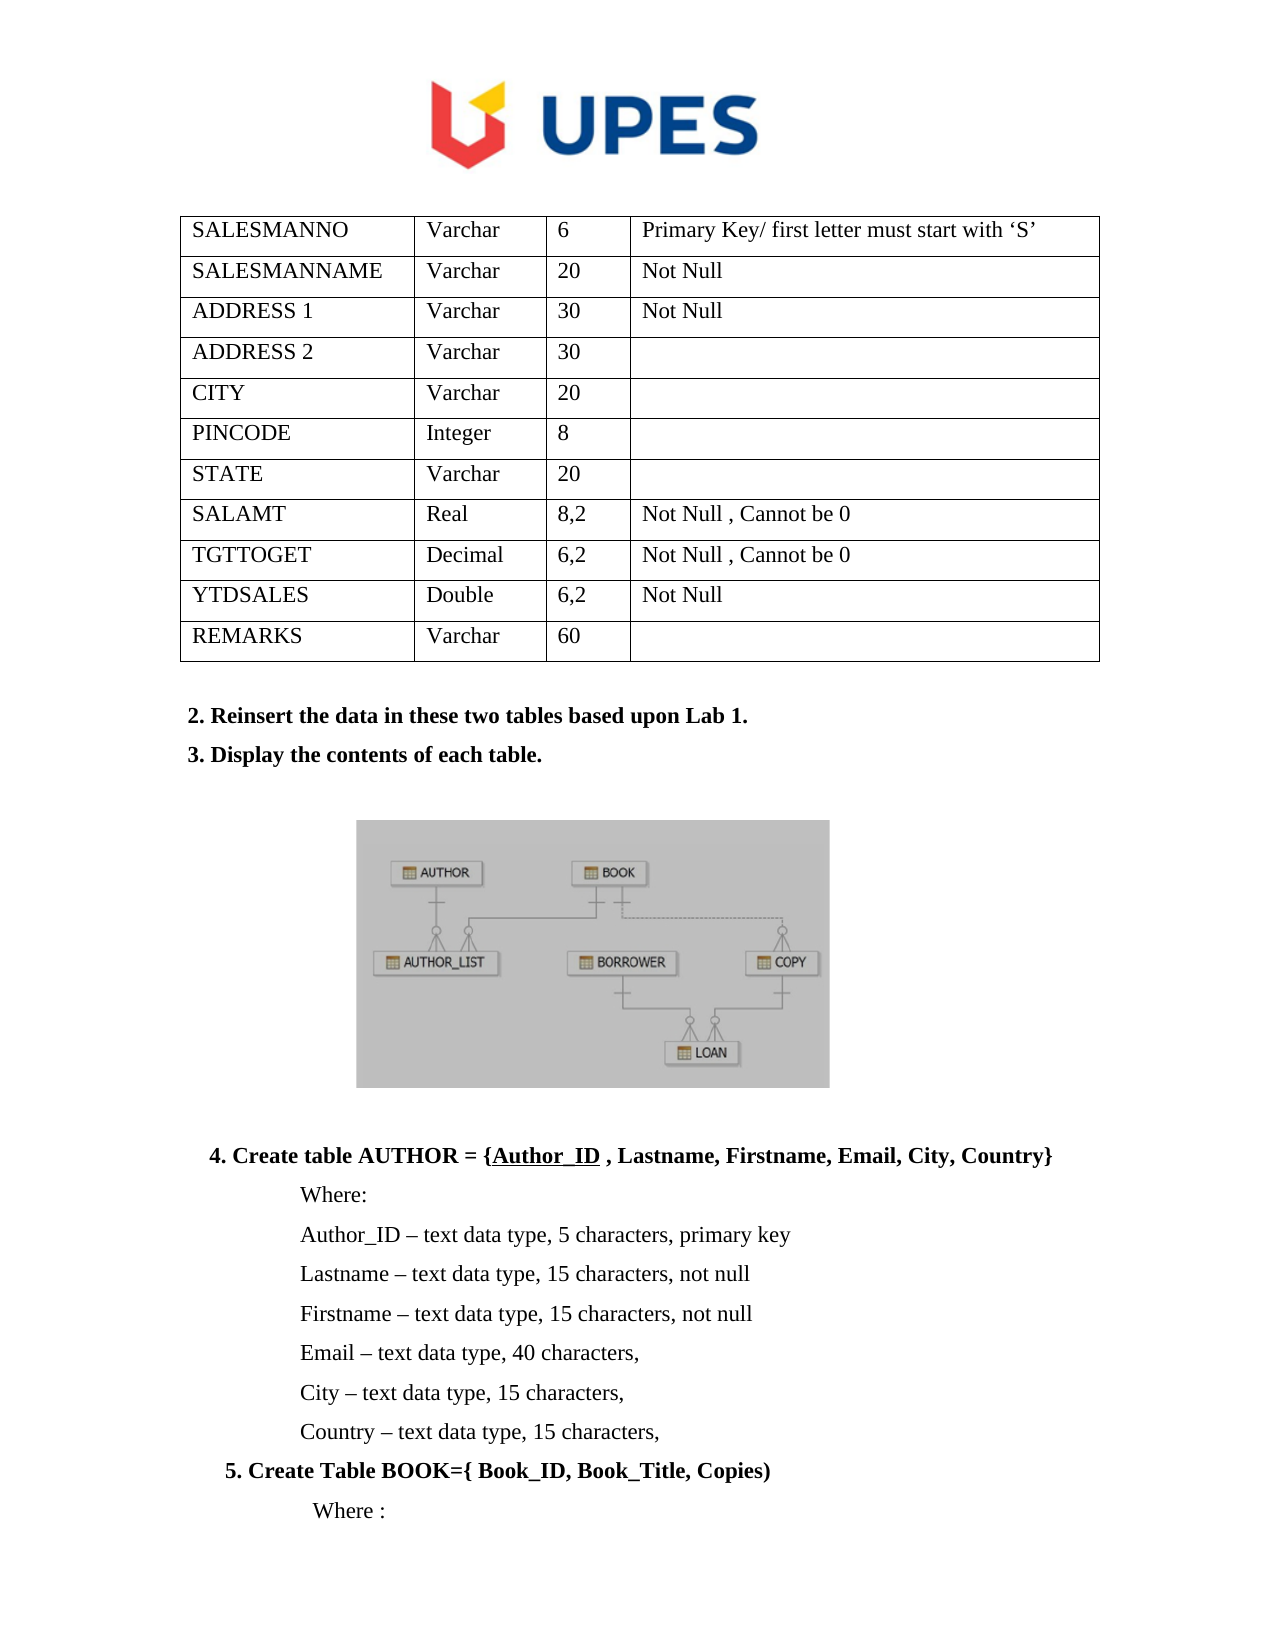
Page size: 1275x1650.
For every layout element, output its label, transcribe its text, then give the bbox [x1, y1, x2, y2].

table_cell Varchar [415, 217, 546, 256]
table_cell 6,2 [547, 541, 630, 580]
text Where: [300, 1181, 1096, 1207]
table_cell CITY [181, 379, 414, 418]
table_cell Primary Key/ first letter must start with ‘S’ [631, 217, 1099, 256]
table_cell 6 [547, 217, 630, 256]
table_cell REMARKS [181, 622, 414, 661]
text Where : [312, 1497, 1096, 1523]
table_cell Double [415, 581, 546, 621]
table_cell 20 [547, 379, 630, 418]
table_cell YTDSALES [181, 581, 414, 621]
table_cell 20 [547, 257, 630, 297]
table_cell 8,2 [547, 500, 630, 540]
table_cell SALESMANNAME [181, 257, 414, 297]
text 5. Create Table BOOK={ Book_ID, Book_Title, Copies) [225, 1457, 1096, 1484]
text Country – text data type, 15 characters, [300, 1418, 1096, 1444]
table_cell 30 [547, 338, 630, 378]
table_cell Not Null , Cannot be 0 [631, 541, 1099, 580]
picture [356, 820, 830, 1088]
table_cell Varchar [415, 622, 546, 661]
table_cell Real [415, 500, 546, 540]
table_cell Varchar [415, 338, 546, 378]
table_cell ADDRESS 2 [181, 338, 414, 378]
table_cell Varchar [415, 298, 546, 337]
table_cell [631, 379, 1099, 418]
text Author_ID – text data type, 5 characters, primary key [300, 1221, 1096, 1247]
table_cell 20 [547, 460, 630, 499]
table_cell ADDRESS 1 [181, 298, 414, 337]
table_cell [631, 622, 1099, 661]
table_cell Not Null , Cannot be 0 [631, 500, 1099, 540]
table_cell SALESMANNO [181, 217, 414, 256]
text 3. Display the contents of each table. [187, 741, 1096, 768]
table_cell Not Null [631, 298, 1099, 337]
table_cell [631, 460, 1099, 499]
table_cell Integer [415, 419, 546, 459]
table_cell 8 [547, 419, 630, 459]
table_cell [631, 338, 1099, 378]
text 2. Reinsert the data in these two tables based upon Lab 1. [187, 702, 1096, 728]
table_cell Varchar [415, 379, 546, 418]
table_cell Decimal [415, 541, 546, 580]
table_cell SALAMT [181, 500, 414, 540]
text City – text data type, 15 characters, [300, 1378, 1096, 1405]
picture [425, 75, 762, 174]
table_cell [631, 419, 1099, 459]
text Firstname – text data type, 15 characters, not null [300, 1299, 1096, 1326]
table_cell PINCODE [181, 419, 414, 459]
table_cell Not Null [631, 257, 1099, 297]
table_cell STATE [181, 460, 414, 499]
table_cell Not Null [631, 581, 1099, 621]
table_cell Varchar [415, 257, 546, 297]
table_cell 6,2 [547, 581, 630, 621]
text Lastname – text data type, 15 characters, not null [300, 1260, 1096, 1286]
table_cell Varchar [415, 460, 546, 499]
table_cell 60 [547, 622, 630, 661]
table_cell 30 [547, 298, 630, 337]
text 4. Create table AUTHOR = {Author_ID , Lastname, Firstname, Email, City, Country} [209, 1142, 1096, 1168]
table_cell TGTTOGET [181, 541, 414, 580]
text Email – text data type, 40 characters, [300, 1339, 1096, 1365]
